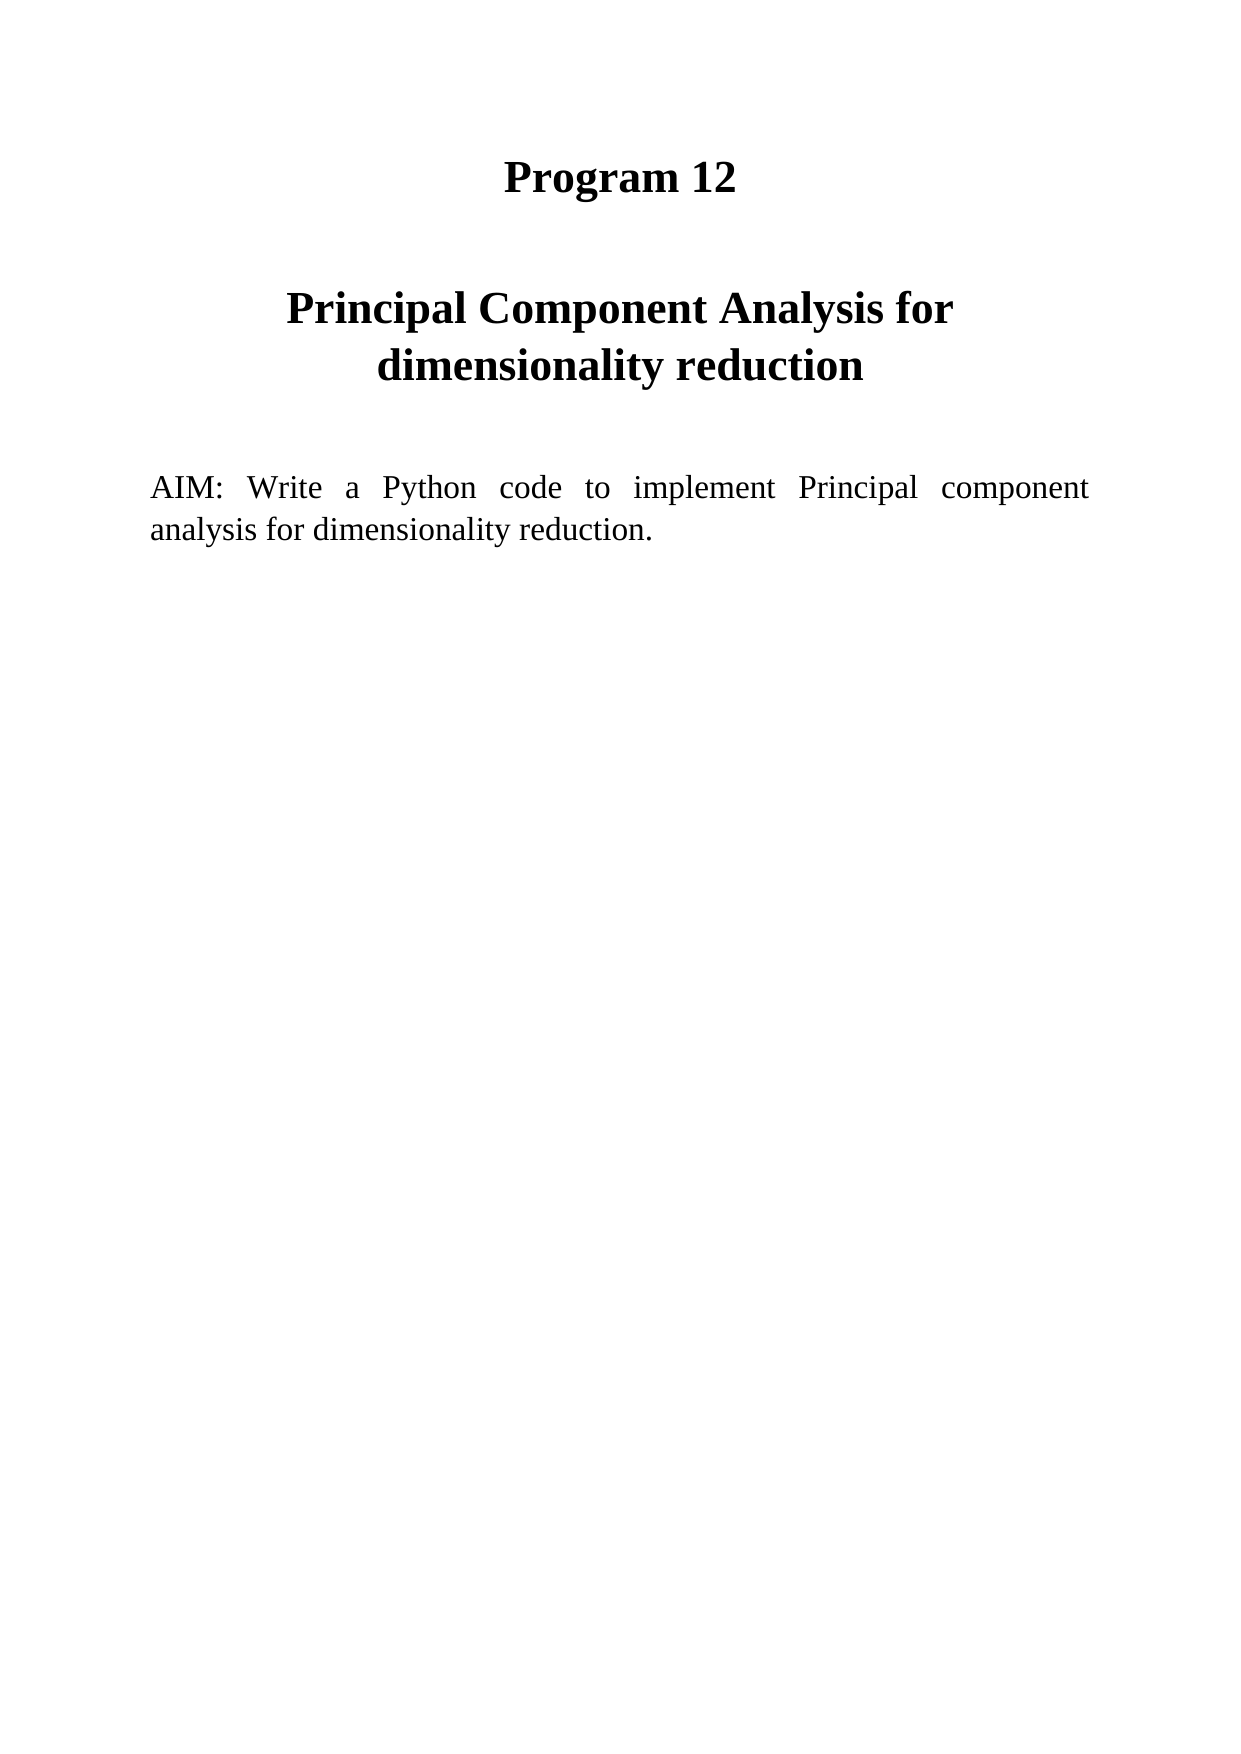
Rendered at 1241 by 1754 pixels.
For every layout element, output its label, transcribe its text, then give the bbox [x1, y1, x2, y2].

text Program 12 [150, 150, 1090, 203]
text Principal Component Analysis for dimensionality reduction [150, 280, 1090, 390]
text AIM: Write a Python code to implement Principal component analysis for dimensionality reduction. [150, 468, 1090, 547]
